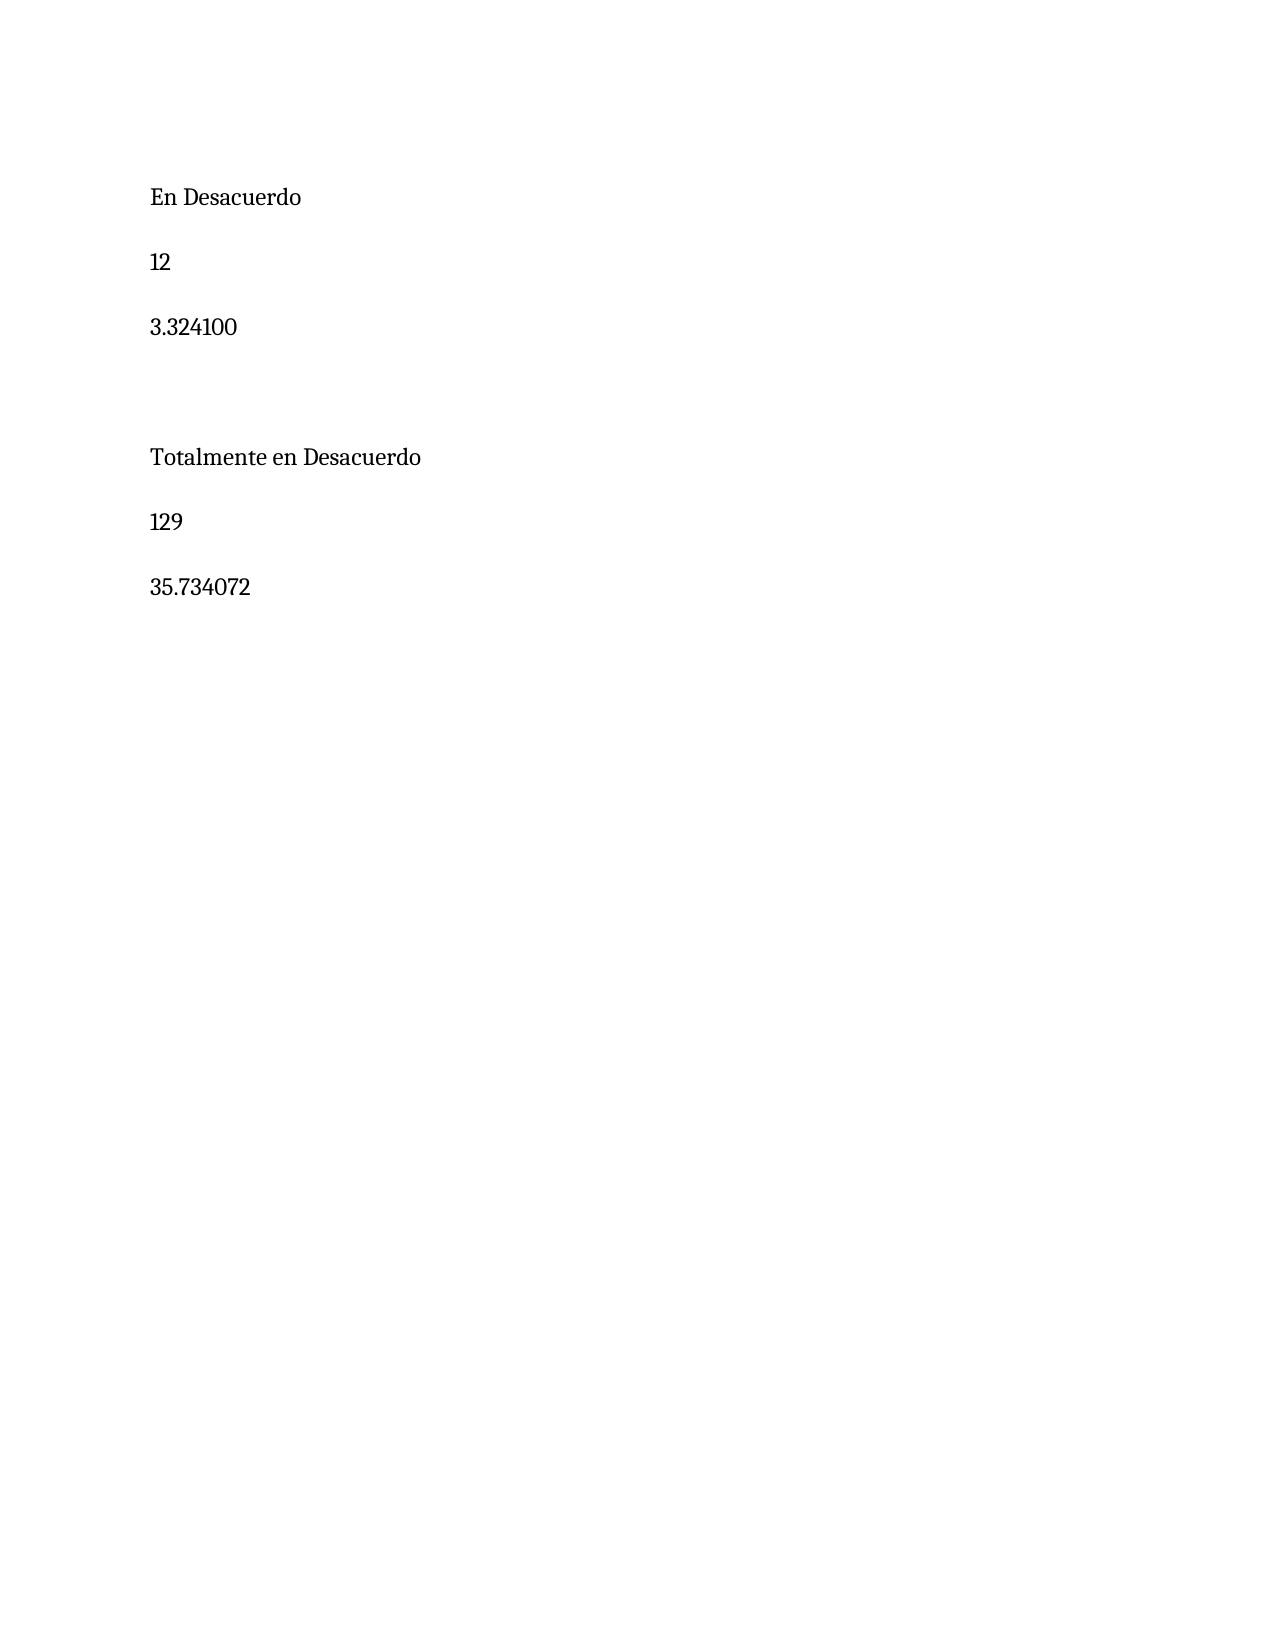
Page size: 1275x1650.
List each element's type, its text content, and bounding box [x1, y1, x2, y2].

text 129 [150, 507, 1125, 536]
text En Desacuerdo [150, 182, 1125, 211]
text Totalmente en Desacuerdo [150, 442, 1125, 471]
text 3.324100 [150, 312, 1125, 341]
text 35.734072 [150, 572, 1125, 601]
text 12 [150, 247, 1125, 276]
